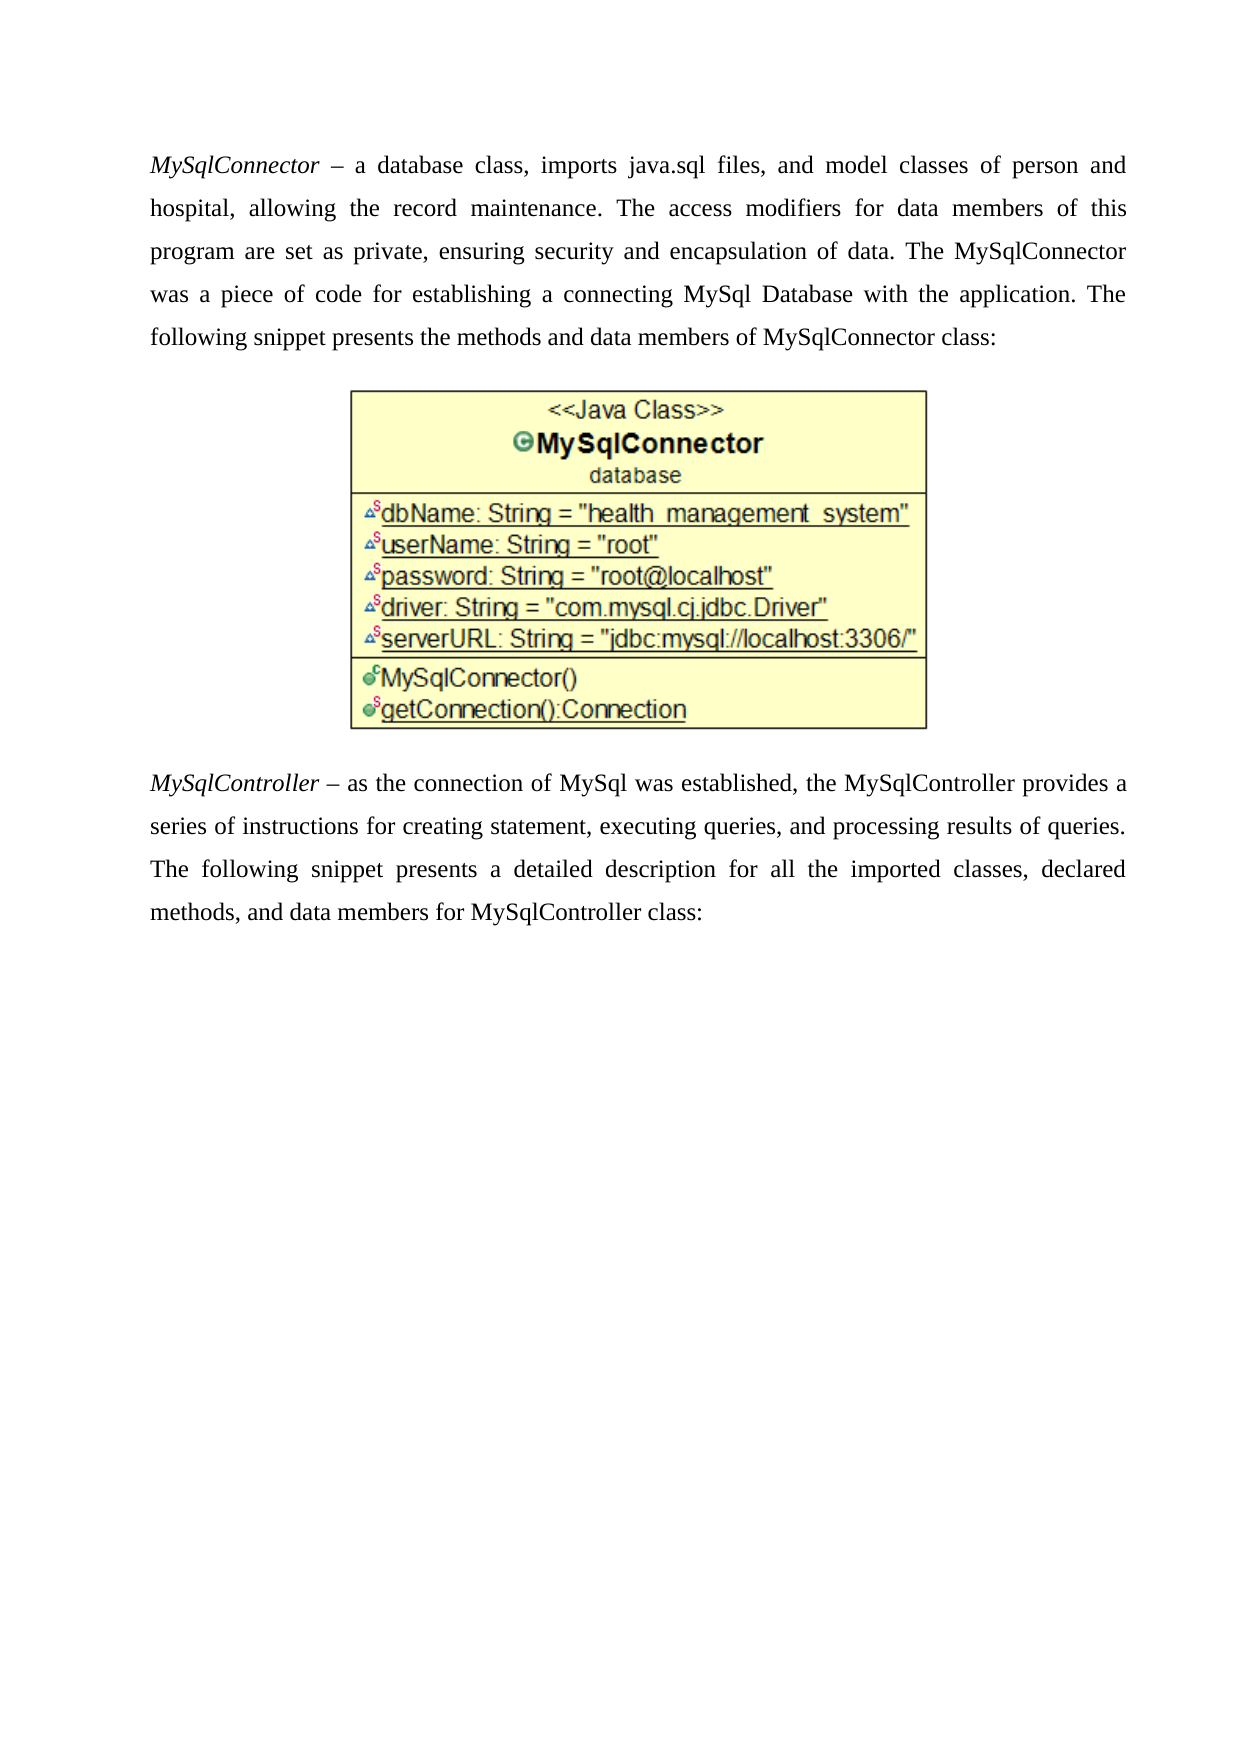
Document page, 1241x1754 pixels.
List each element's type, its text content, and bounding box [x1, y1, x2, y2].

picture [346, 386, 932, 734]
text MySqlConnector – a database class, imports java.sql files, and model classes of person and hospital, allowing the record maintenance. The access modifiers for data members of this program are set as private, ensuring security and encapsulation of data. The MySqlConnector was a piece of code for establishing a connecting MySql Database with the application. The following snippet presents the methods and data members of MySqlConnector class: [150, 150, 1128, 351]
text MySqlController – as the connection of MySql was established, the MySqlController provides a series of instructions for creating statement, executing queries, and processing results of queries. The following snippet presents a detailed description for all the imported classes, declared methods, and data members for MySqlController class: [150, 768, 1128, 926]
